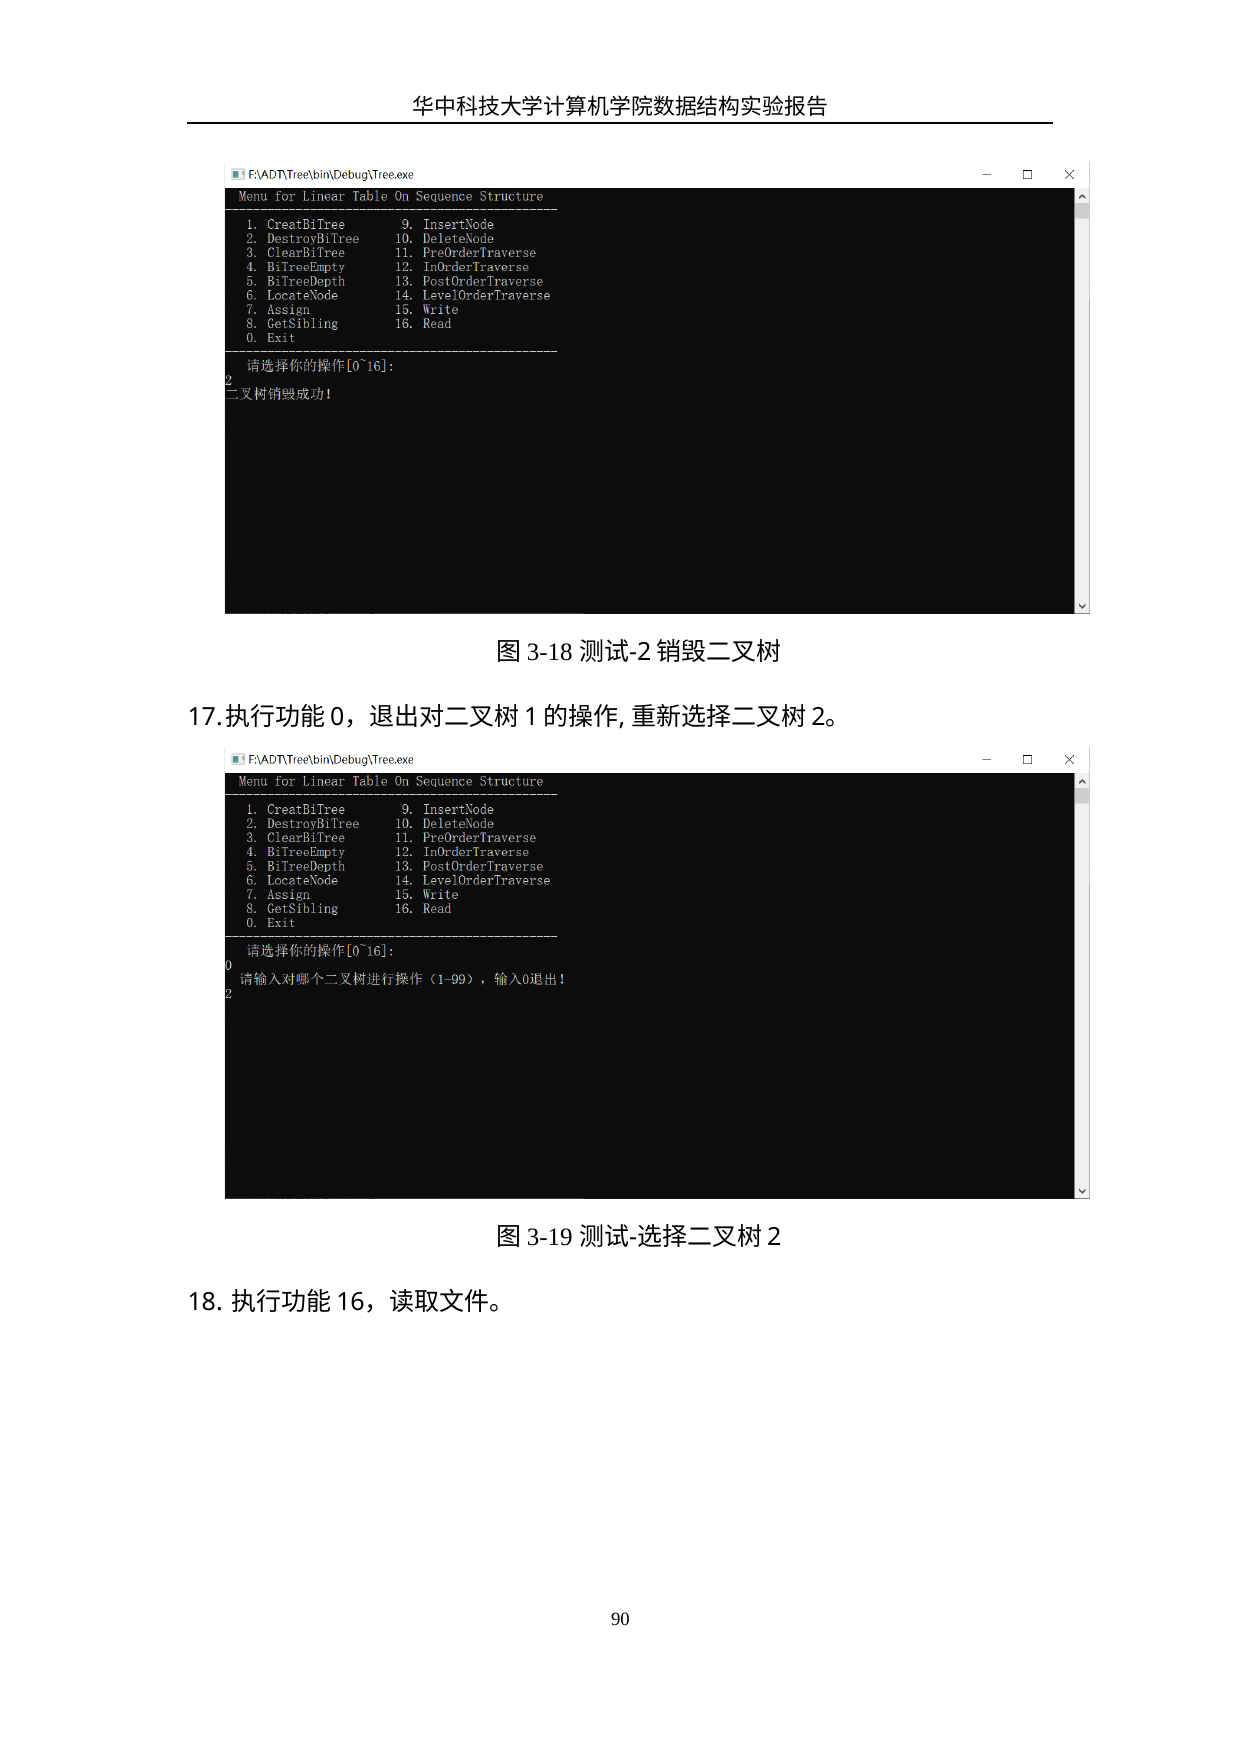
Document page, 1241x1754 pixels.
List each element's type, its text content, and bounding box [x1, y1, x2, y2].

list 执行功能16，读取文件。 [187, 1267, 1053, 1332]
list 执行功能0，退出对二叉树1的操作, 重新选择二叉树2。 [187, 682, 1053, 747]
picture [224, 162, 1090, 614]
picture [224, 747, 1090, 1199]
list 图3-19 测试-选择二叉树2 [225, 1202, 1053, 1267]
list 图3-18 测试-2销毁二叉树 [225, 617, 1053, 682]
